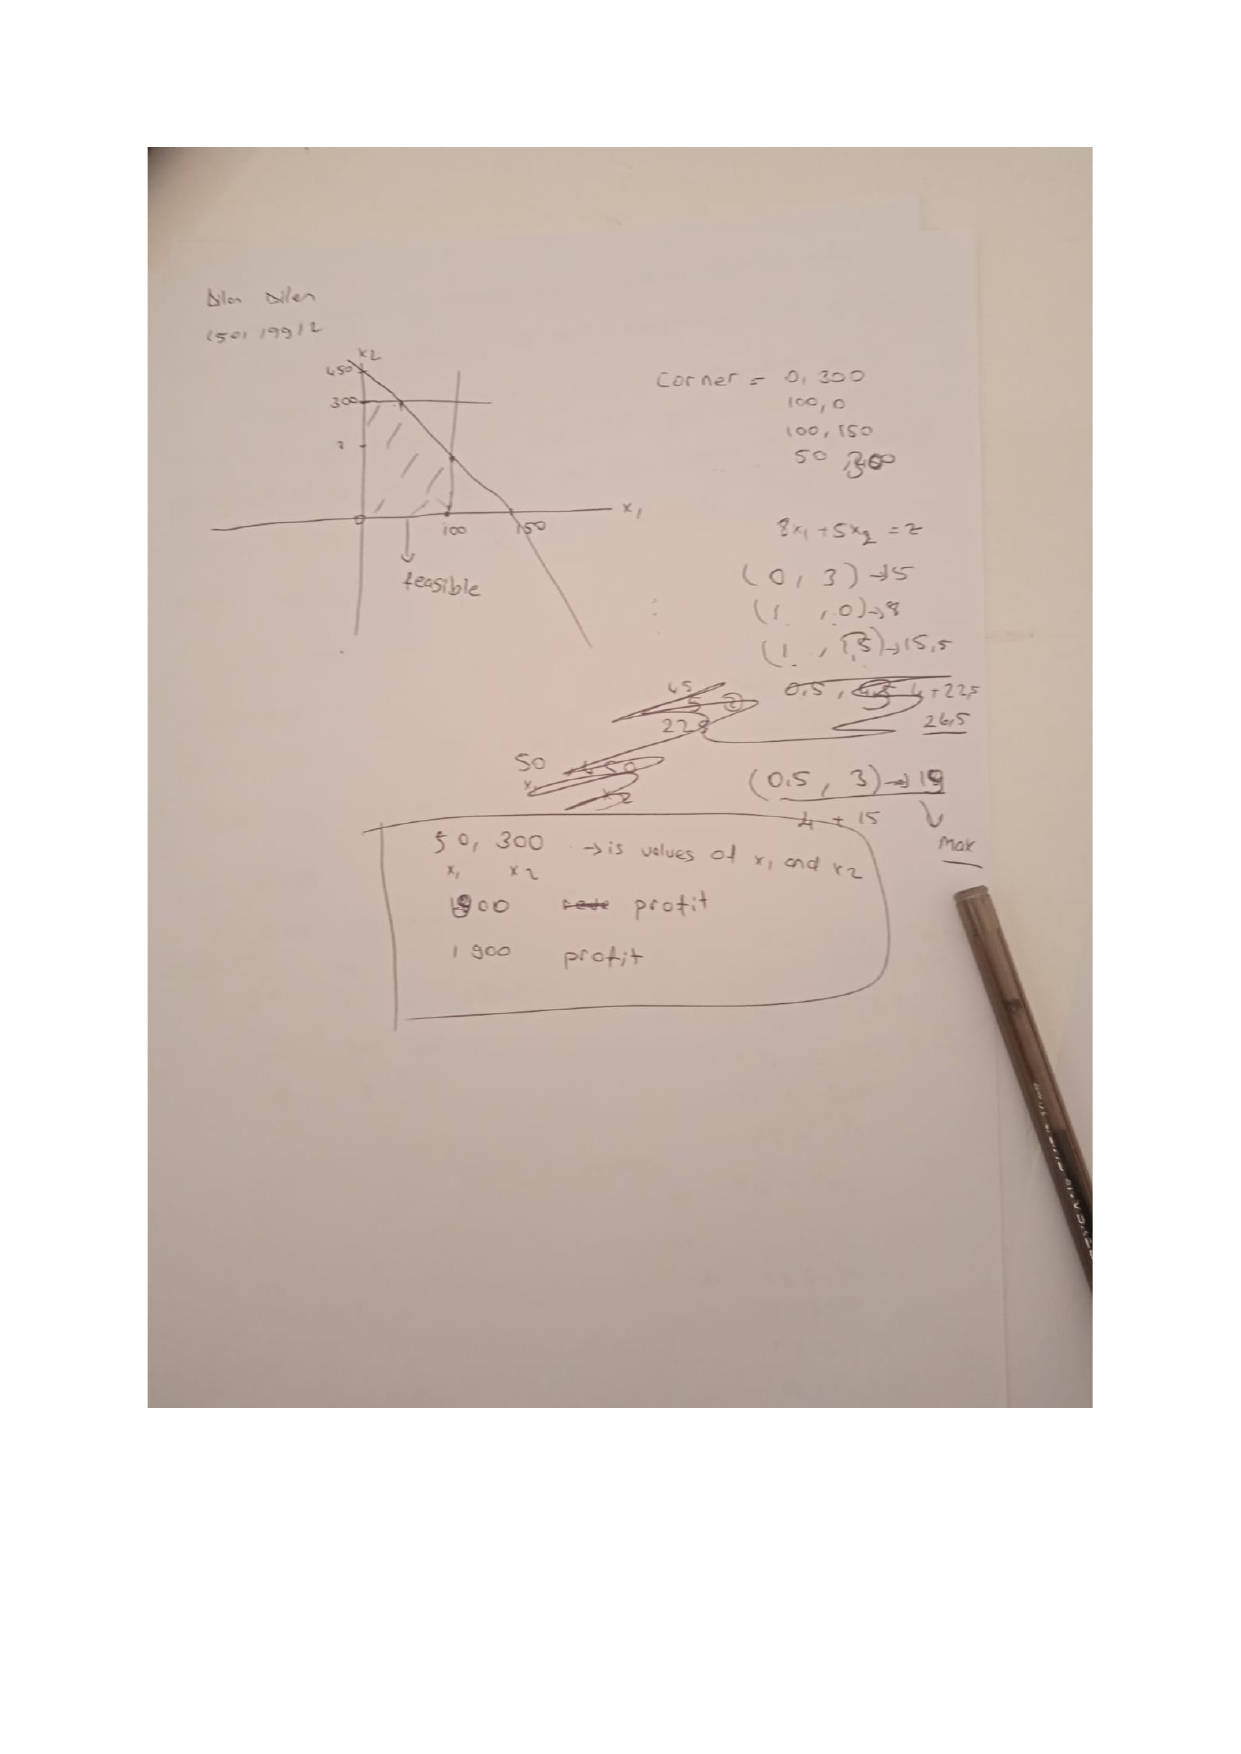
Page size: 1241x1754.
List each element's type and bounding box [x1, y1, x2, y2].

picture [147, 147, 1093, 1408]
